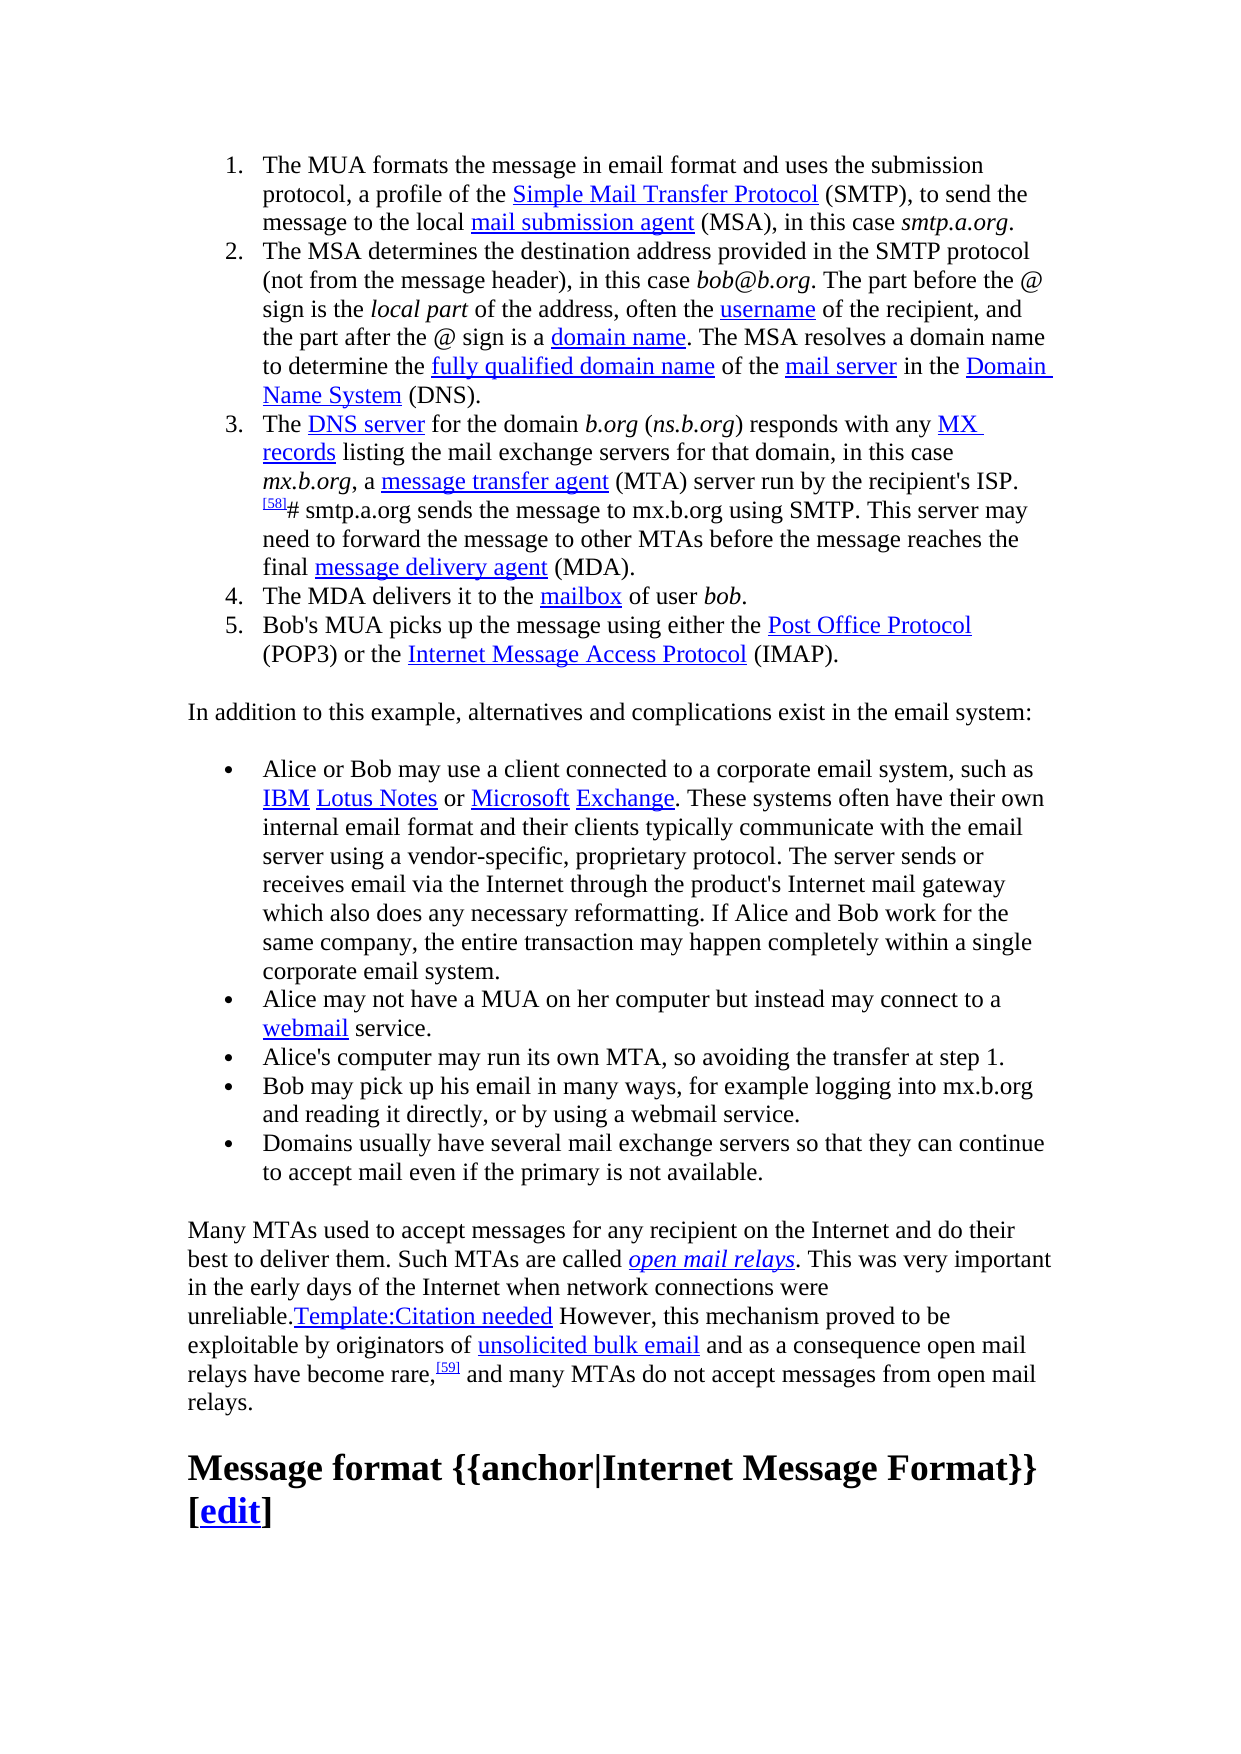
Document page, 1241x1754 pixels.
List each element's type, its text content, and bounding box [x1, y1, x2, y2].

list The DNS server for the domain b.org (ns.b.org) responds with any MX records listing the mail exchange servers for that domain, in this case mx.b.org, a message transfer agent (MTA) server run by the recipient's ISP.[58]# smtp.a.org sends the message to mx.b.org using SMTP. This server may need to forward the message to other MTAs before the message reaches the final message delivery agent (MDA). [225, 409, 1053, 581]
list The MUA formats the message in email format and uses the submission protocol, a profile of the Simple Mail Transfer Protocol (SMTP), to send the message to the local mail submission agent (MSA), in this case smtp.a.org. [225, 150, 1053, 236]
list Domains usually have several mail exchange servers so that they can continue to accept mail even if the primary is not available. [225, 1128, 1053, 1186]
list Alice may not have a MUA on her computer but instead may connect to a webmail service. [225, 984, 1053, 1042]
list Bob may pick up his email in many ways, for example logging into mx.b.org and reading it directly, or by using a webmail service. [225, 1071, 1053, 1128]
text In addition to this example, alternatives and complications exist in the email system: [187, 697, 1053, 725]
list Bob's MUA picks up the message using either the Post Office Protocol (POP3) or the Internet Message Access Protocol (IMAP). [225, 610, 1053, 667]
list The MDA delivers it to the mailbox of user bob. [225, 581, 1053, 610]
list Alice or Bob may use a client connected to a corporate email system, such as IBM Lotus Notes or Microsoft Exchange. These systems often have their own internal email format and their clients typically communicate with the email server using a vendor-specific, proprietary protocol. The server sends or receives email via the Internet through the product's Internet mail gateway which also does any necessary reformatting. If Alice and Bob work for the same company, the entire transaction may happen completely within a single corporate email system. [225, 754, 1053, 984]
text Many MTAs used to accept messages for any recipient on the Internet and do their best to deliver them. Such MTAs are called open mail relays. This was very important in the early days of the Internet when network connections were unreliable.Template:Citation needed However, this mechanism proved to be exploitable by originators of unsolicited bulk email and as a consequence open mail relays have become rare,[59] and many MTAs do not accept messages from open mail relays. [187, 1215, 1053, 1416]
list The MSA determines the destination address provided in the SMTP protocol (not from the message header), in this case bob@b.org. The part before the @ sign is the local part of the address, often the username of the recipient, and the part after the @ sign is a domain name. The MSA resolves a domain name to determine the fully qualified domain name of the mail server in the Domain Name System (DNS). [225, 236, 1053, 409]
subtitle Message format {{anchor|Internet Message Format}}[edit] [187, 1445, 1053, 1532]
list Alice's computer may run its own MTA, so avoiding the transfer at step 1. [225, 1042, 1053, 1071]
